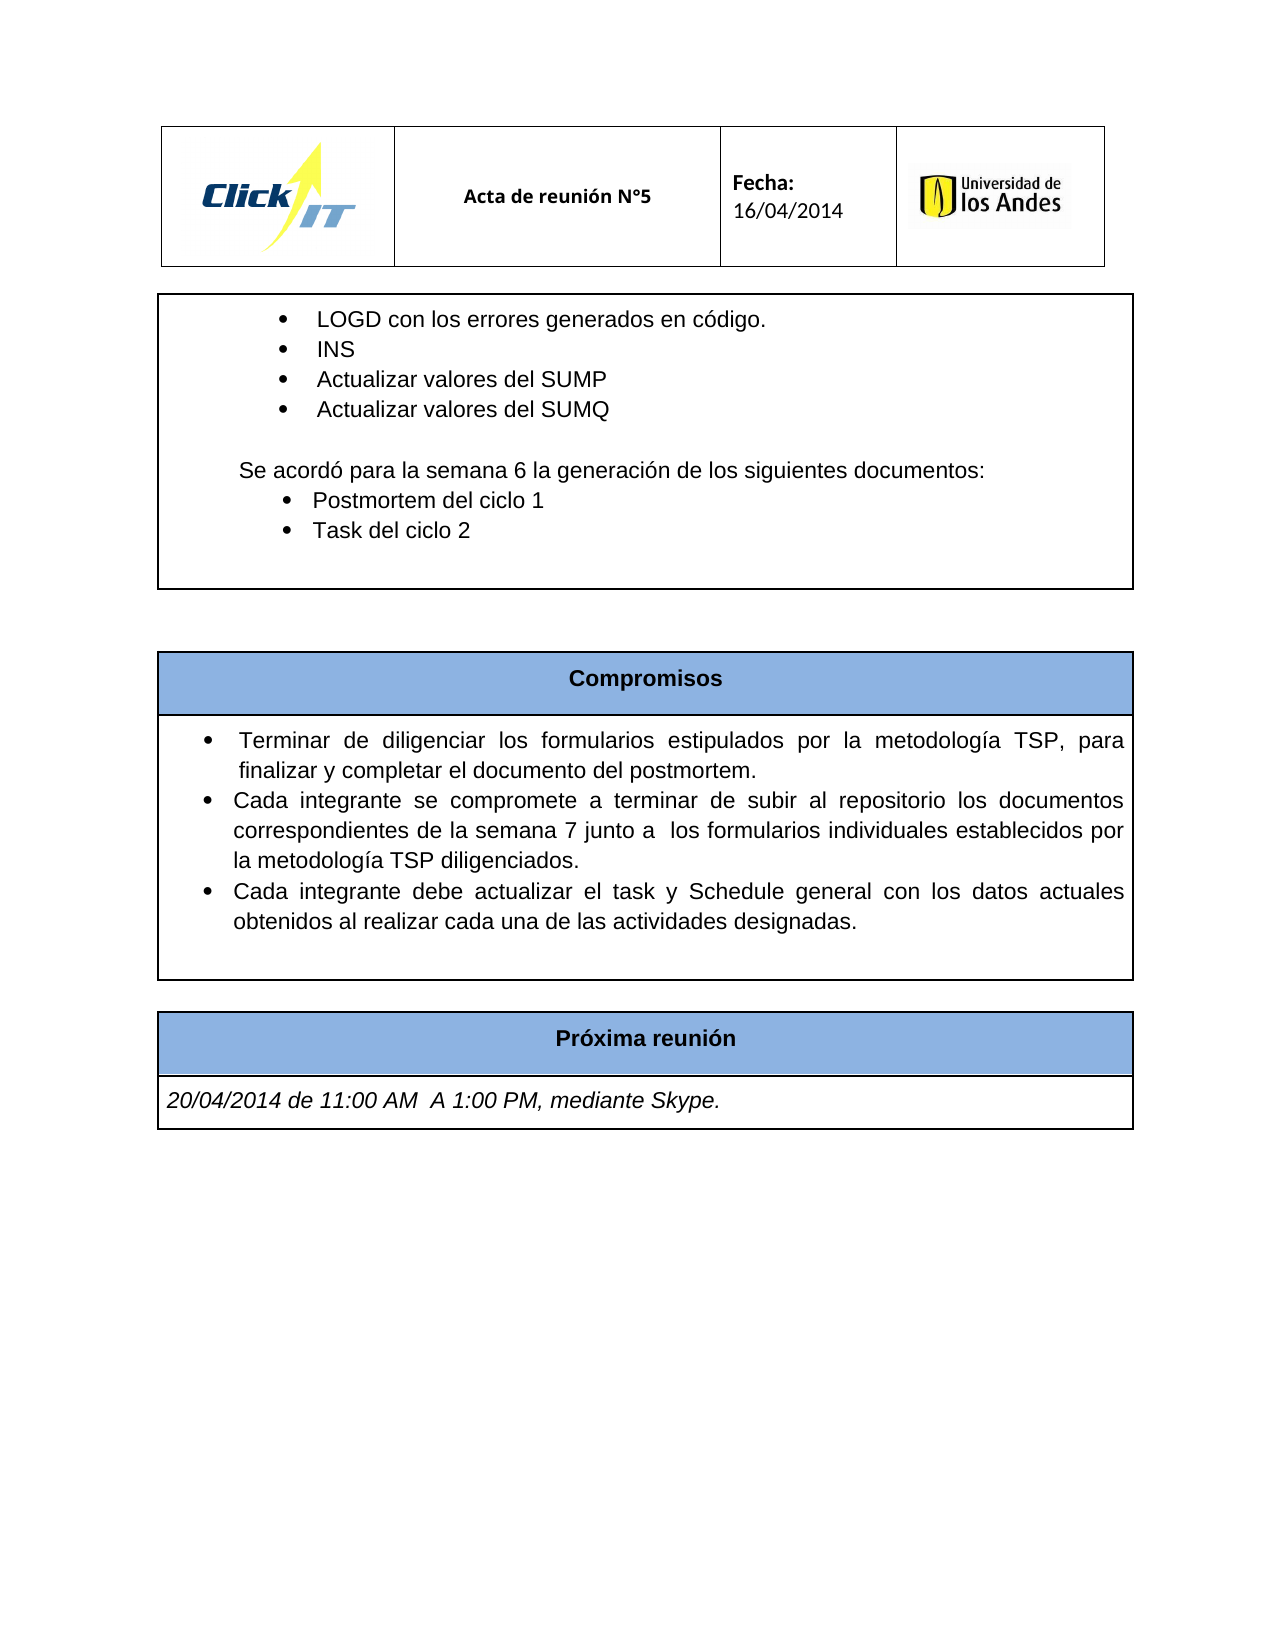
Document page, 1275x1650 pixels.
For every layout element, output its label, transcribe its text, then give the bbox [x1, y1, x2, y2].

table_cell 20/04/2014 de 11:00 AM A 1:00 PM, mediante Skype. [159, 1077, 1132, 1128]
picture [181, 137, 375, 256]
picture [908, 163, 1072, 229]
table_header Próxima reunión [159, 1013, 1132, 1074]
table_cell Terminar de diligenciar los formularios estipulados por la metodología TSP, para finalizar y completar el documento del postmortem. Cada integrante se compromete a terminar de subir al repositorio los documentos correspondientes de la semana 7 junto a los formularios individuales establecidos por la metodología TSP diligenciados. Cada integrante debe actualizar el task y Schedule general con los datos actuales obtenidos al realizar cada una de las actividades designadas. [159, 716, 1132, 979]
table_header Compromisos [159, 653, 1132, 714]
